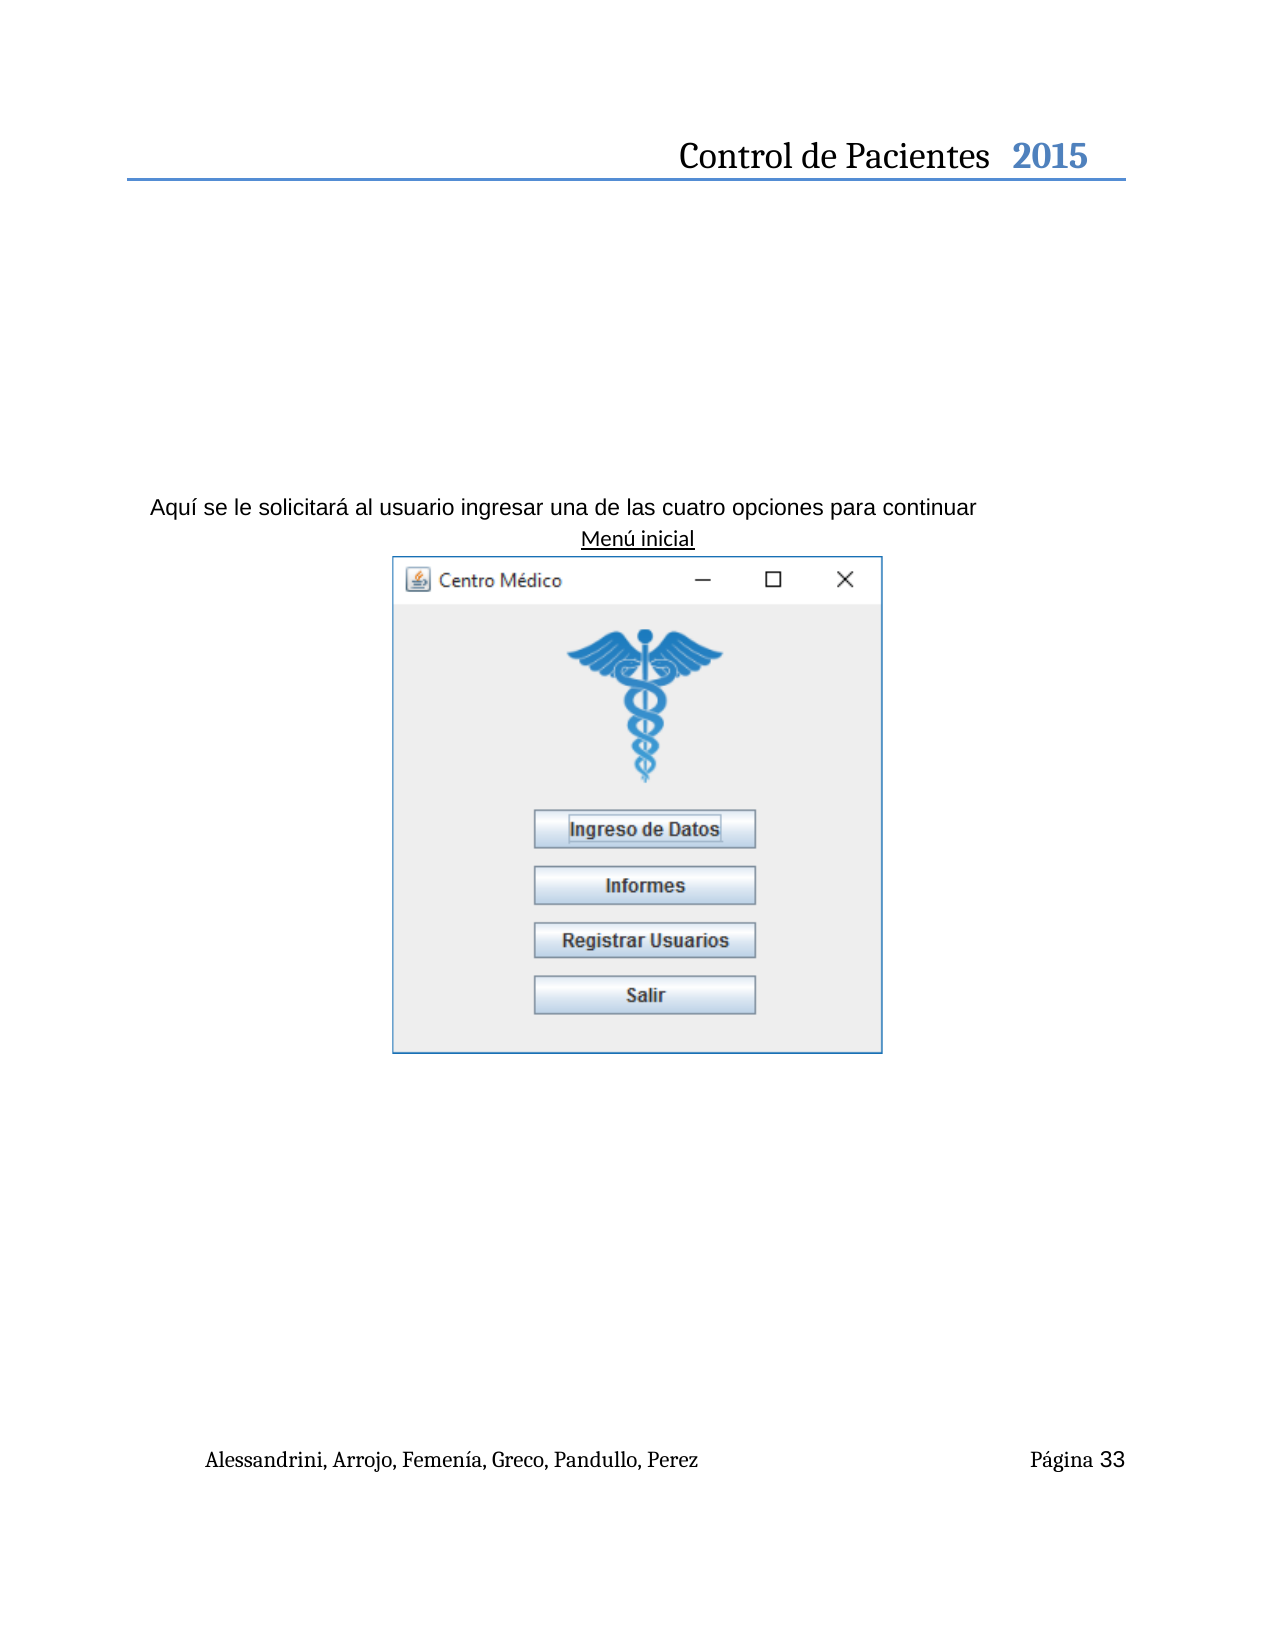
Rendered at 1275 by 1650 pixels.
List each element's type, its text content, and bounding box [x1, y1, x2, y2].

picture [392, 556, 883, 1054]
text Menú inicial [150, 524, 1125, 552]
text Aquí se le solicitará al usuario ingresar una de las cuatro opciones para continuar [150, 494, 1125, 520]
